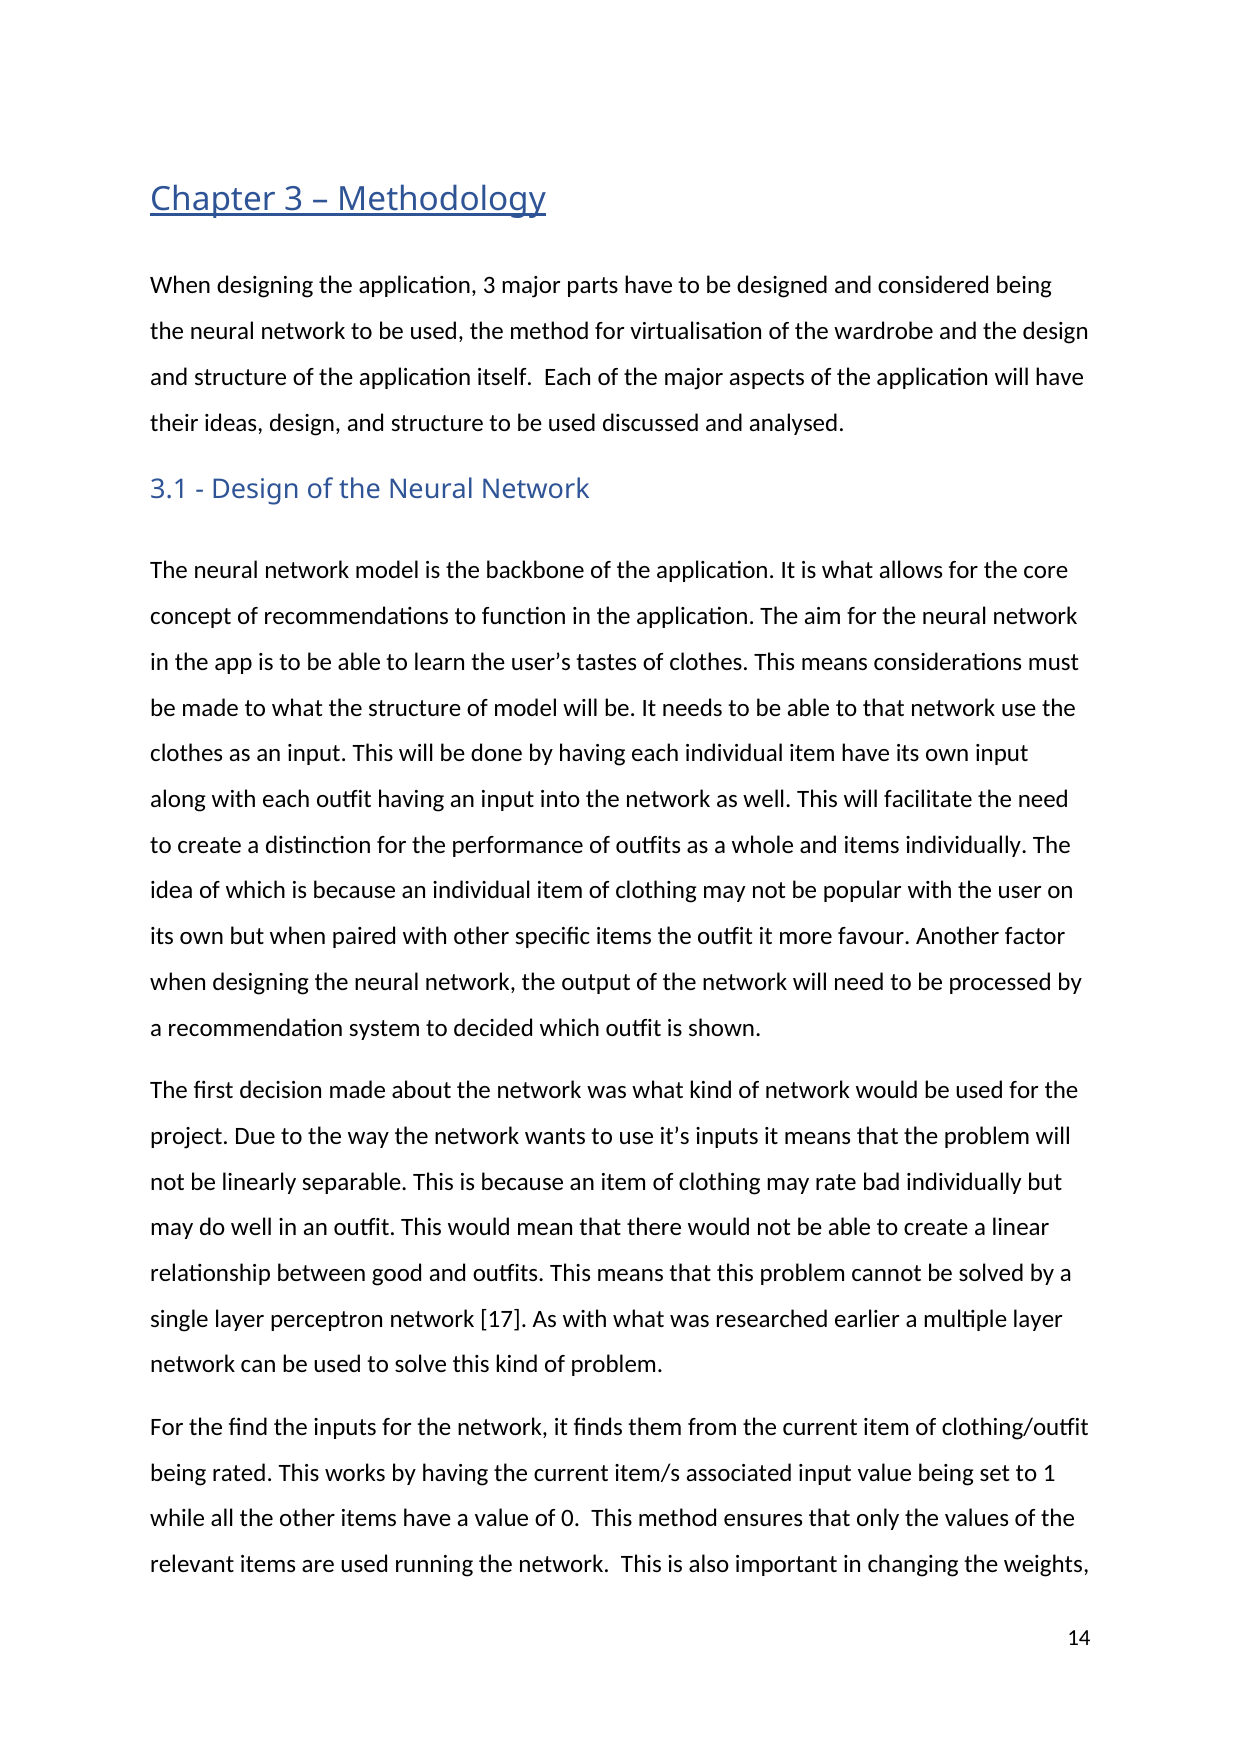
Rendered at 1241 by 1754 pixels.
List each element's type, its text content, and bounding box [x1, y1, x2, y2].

text When designing the application, 3 major parts have to be designed and considered being the neural network to be used, the method for virtualisation of the wardrobe and the design and structure of the application itself. Each of the major aspects of the application will have their ideas, design, and structure to be used discussed and analysed. [150, 269, 1090, 437]
subtitle Chapter 3 – Methodology [150, 175, 1090, 220]
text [150, 1411, 1090, 1579]
text The neural network model is the backbone of the application. It is what allows for the core concept of recommendations to function in the application. The aim for the neural network in the app is to be able to learn the user’s tastes of clothes. This means considerations must be made to what the structure of model will be. It needs to be able to that network use the clothes as an input. This will be done by having each individual item have its own input along with each outfit having an input into the network as well. This will facilitate the need to create a distinction for the performance of outfits as a whole and items individually. The idea of which is because an individual item of clothing may not be popular with the user on its own but when paired with other specific items the outfit it more favour. Another factor when designing the neural network, the output of the network will need to be processed by a recommendation system to decided which outfit is shown. [150, 554, 1090, 1042]
text The first decision made about the network was what kind of network would be used for the project. Due to the way the network wants to use it’s inputs it means that the problem will not be linearly separable. This is because an item of clothing may rate bad individually but may do well in an outfit. This would mean that there would not be able to create a linear relationship between good and outfits. This means that this problem cannot be solved by a single layer perceptron network [17]. As with what was researched earlier a multiple layer network can be used to solve this kind of problem. [150, 1074, 1090, 1379]
subtitle 3.1 - Design of the Neural Network [150, 469, 1090, 506]
